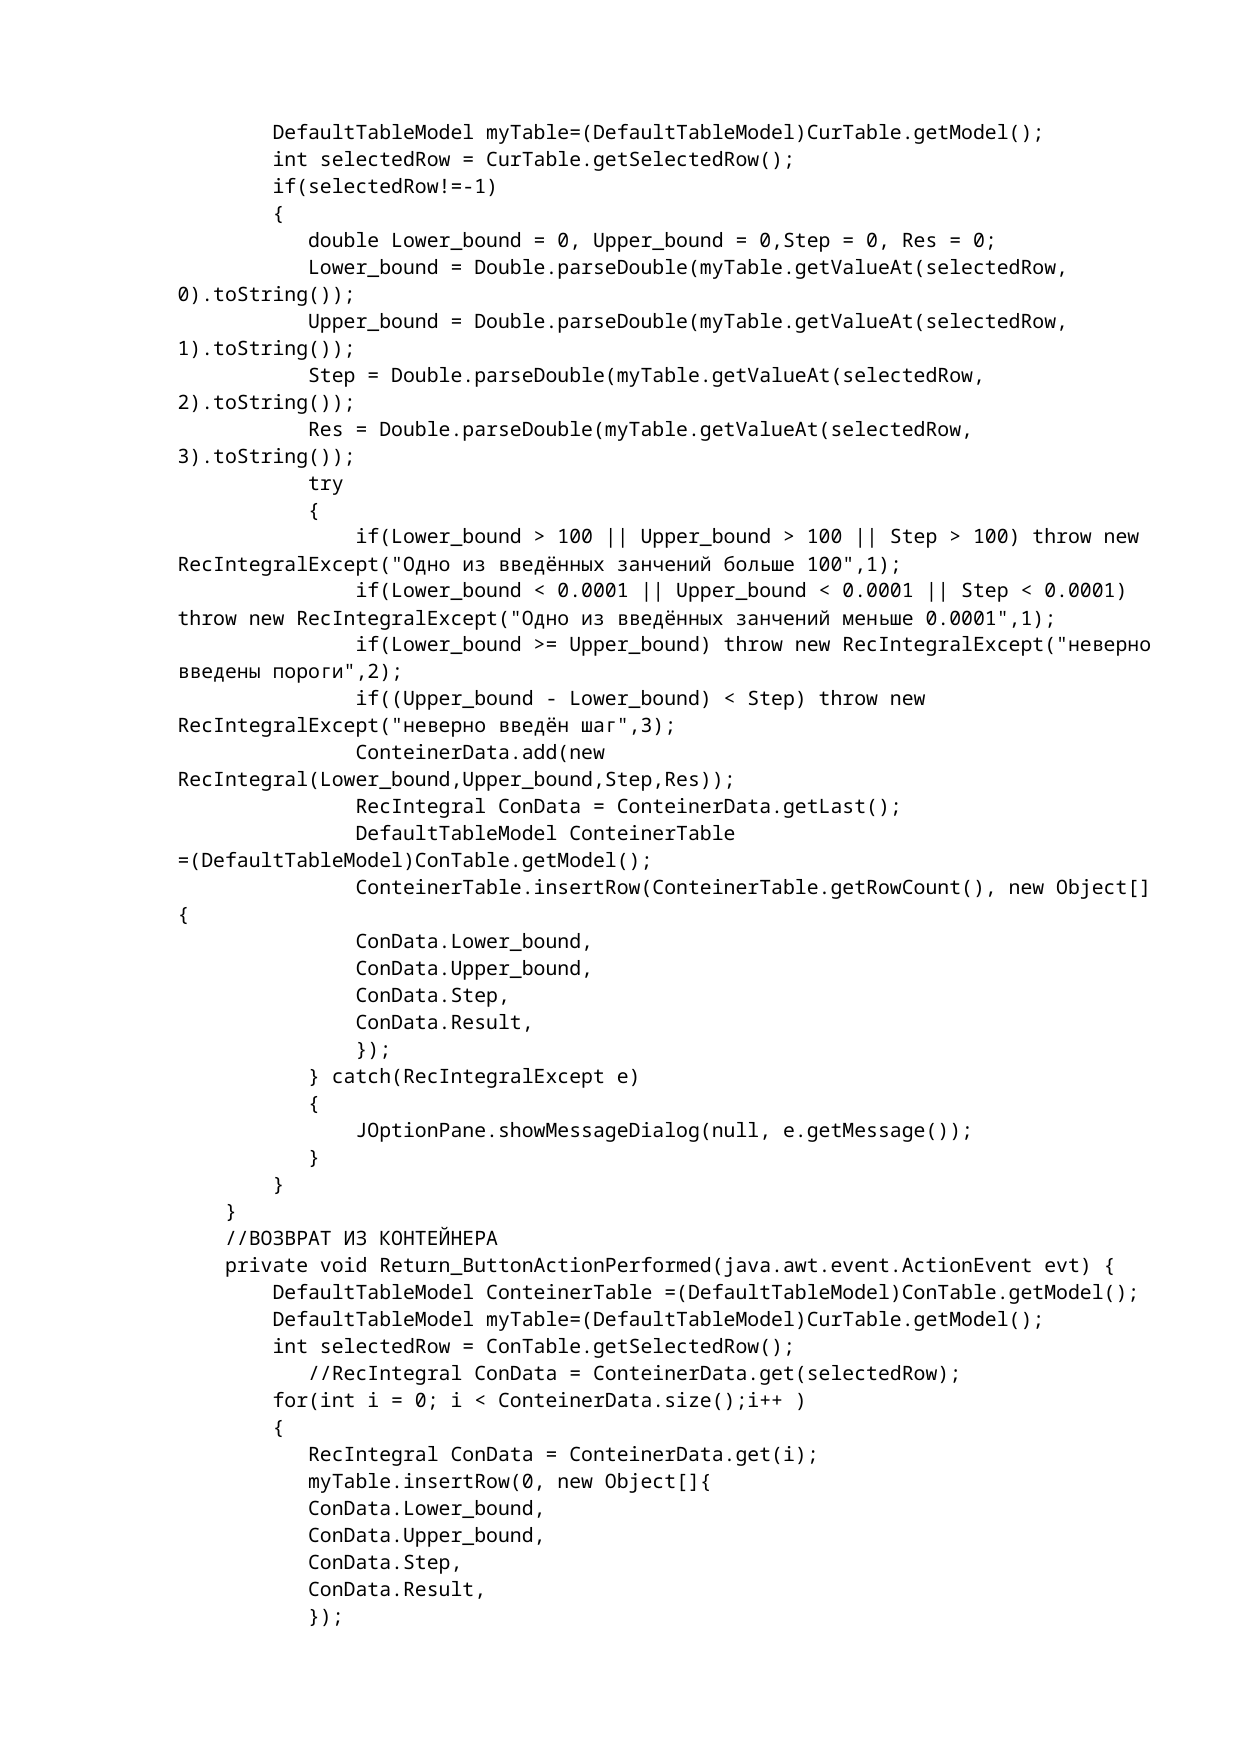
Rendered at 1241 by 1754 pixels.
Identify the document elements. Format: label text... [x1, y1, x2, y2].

text { [177, 199, 1152, 226]
text ConteinerTable.insertRow(ConteinerTable.getRowCount(), new Object[]{ [177, 873, 1152, 927]
text } [177, 1170, 1152, 1197]
text Step = Double.parseDouble(myTable.getValueAt(selectedRow, 2).toString()); [177, 361, 1152, 415]
text ConData.Step, [177, 981, 1152, 1008]
text if(Lower_bound >= Upper_bound) throw new RecIntegralExcept("неверно введены пороги",2); [177, 631, 1152, 685]
text Lower_bound = Double.parseDouble(myTable.getValueAt(selectedRow, 0).toString()); [177, 253, 1152, 307]
text Upper_bound = Double.parseDouble(myTable.getValueAt(selectedRow, 1).toString()); [177, 307, 1152, 361]
text DefaultTableModel ConteinerTable =(DefaultTableModel)ConTable.getModel(); [177, 1278, 1152, 1305]
text ConData.Lower_bound, [177, 927, 1152, 954]
text } [177, 1143, 1152, 1170]
text myTable.insertRow(0, new Object[]{ [177, 1467, 1152, 1494]
text RecIntegral ConData = ConteinerData.getLast(); [177, 793, 1152, 819]
text DefaultTableModel myTable=(DefaultTableModel)CurTable.getModel(); [177, 118, 1152, 145]
text ConData.Upper_bound, [177, 1521, 1152, 1548]
text { [177, 1413, 1152, 1440]
text int selectedRow = ConTable.getSelectedRow(); [177, 1332, 1152, 1359]
text DefaultTableModel ConteinerTable =(DefaultTableModel)ConTable.getModel(); [177, 819, 1152, 873]
text DefaultTableModel myTable=(DefaultTableModel)CurTable.getModel(); [177, 1305, 1152, 1332]
text if(selectedRow!=-1) [177, 172, 1152, 199]
text ConData.Step, [177, 1548, 1152, 1575]
text if(Lower_bound < 0.0001 || Upper_bound < 0.0001 || Step < 0.0001) throw new RecIntegralExcept("Одно из введённых занчений меньше 0.0001",1); [177, 577, 1152, 631]
text }); [177, 1602, 1152, 1629]
text JOptionPane.showMessageDialog(null, e.getMessage()); [177, 1116, 1152, 1143]
text ConteinerData.add(new RecIntegral(Lower_bound,Upper_bound,Step,Res)); [177, 739, 1152, 793]
text { [177, 1089, 1152, 1116]
text for(int i = 0; i < ConteinerData.size();i++ ) [177, 1386, 1152, 1413]
text } [177, 1197, 1152, 1224]
text //RecIntegral ConData = ConteinerData.get(selectedRow); [177, 1359, 1152, 1386]
text int selectedRow = CurTable.getSelectedRow(); [177, 145, 1152, 172]
text ConData.Lower_bound, [177, 1494, 1152, 1521]
text //ВОЗВРАТ ИЗ КОНТЕЙНЕРА [177, 1224, 1152, 1251]
text try [177, 469, 1152, 496]
text { [177, 496, 1152, 523]
text double Lower_bound = 0, Upper_bound = 0,Step = 0, Res = 0; [177, 226, 1152, 253]
text Res = Double.parseDouble(myTable.getValueAt(selectedRow, 3).toString()); [177, 415, 1152, 469]
text ConData.Upper_bound, [177, 954, 1152, 981]
text if(Lower_bound > 100 || Upper_bound > 100 || Step > 100) throw new RecIntegralExcept("Одно из введённых занчений больше 100",1); [177, 523, 1152, 577]
text RecIntegral ConData = ConteinerData.get(i); [177, 1440, 1152, 1467]
text } catch(RecIntegralExcept e) [177, 1062, 1152, 1089]
text ConData.Result, [177, 1575, 1152, 1602]
text private void Return_ButtonActionPerformed(java.awt.event.ActionEvent evt) { [177, 1251, 1152, 1278]
text ConData.Result, [177, 1008, 1152, 1035]
text }); [177, 1035, 1152, 1062]
text if((Upper_bound - Lower_bound) < Step) throw new RecIntegralExcept("неверно введён шаг",3); [177, 685, 1152, 739]
